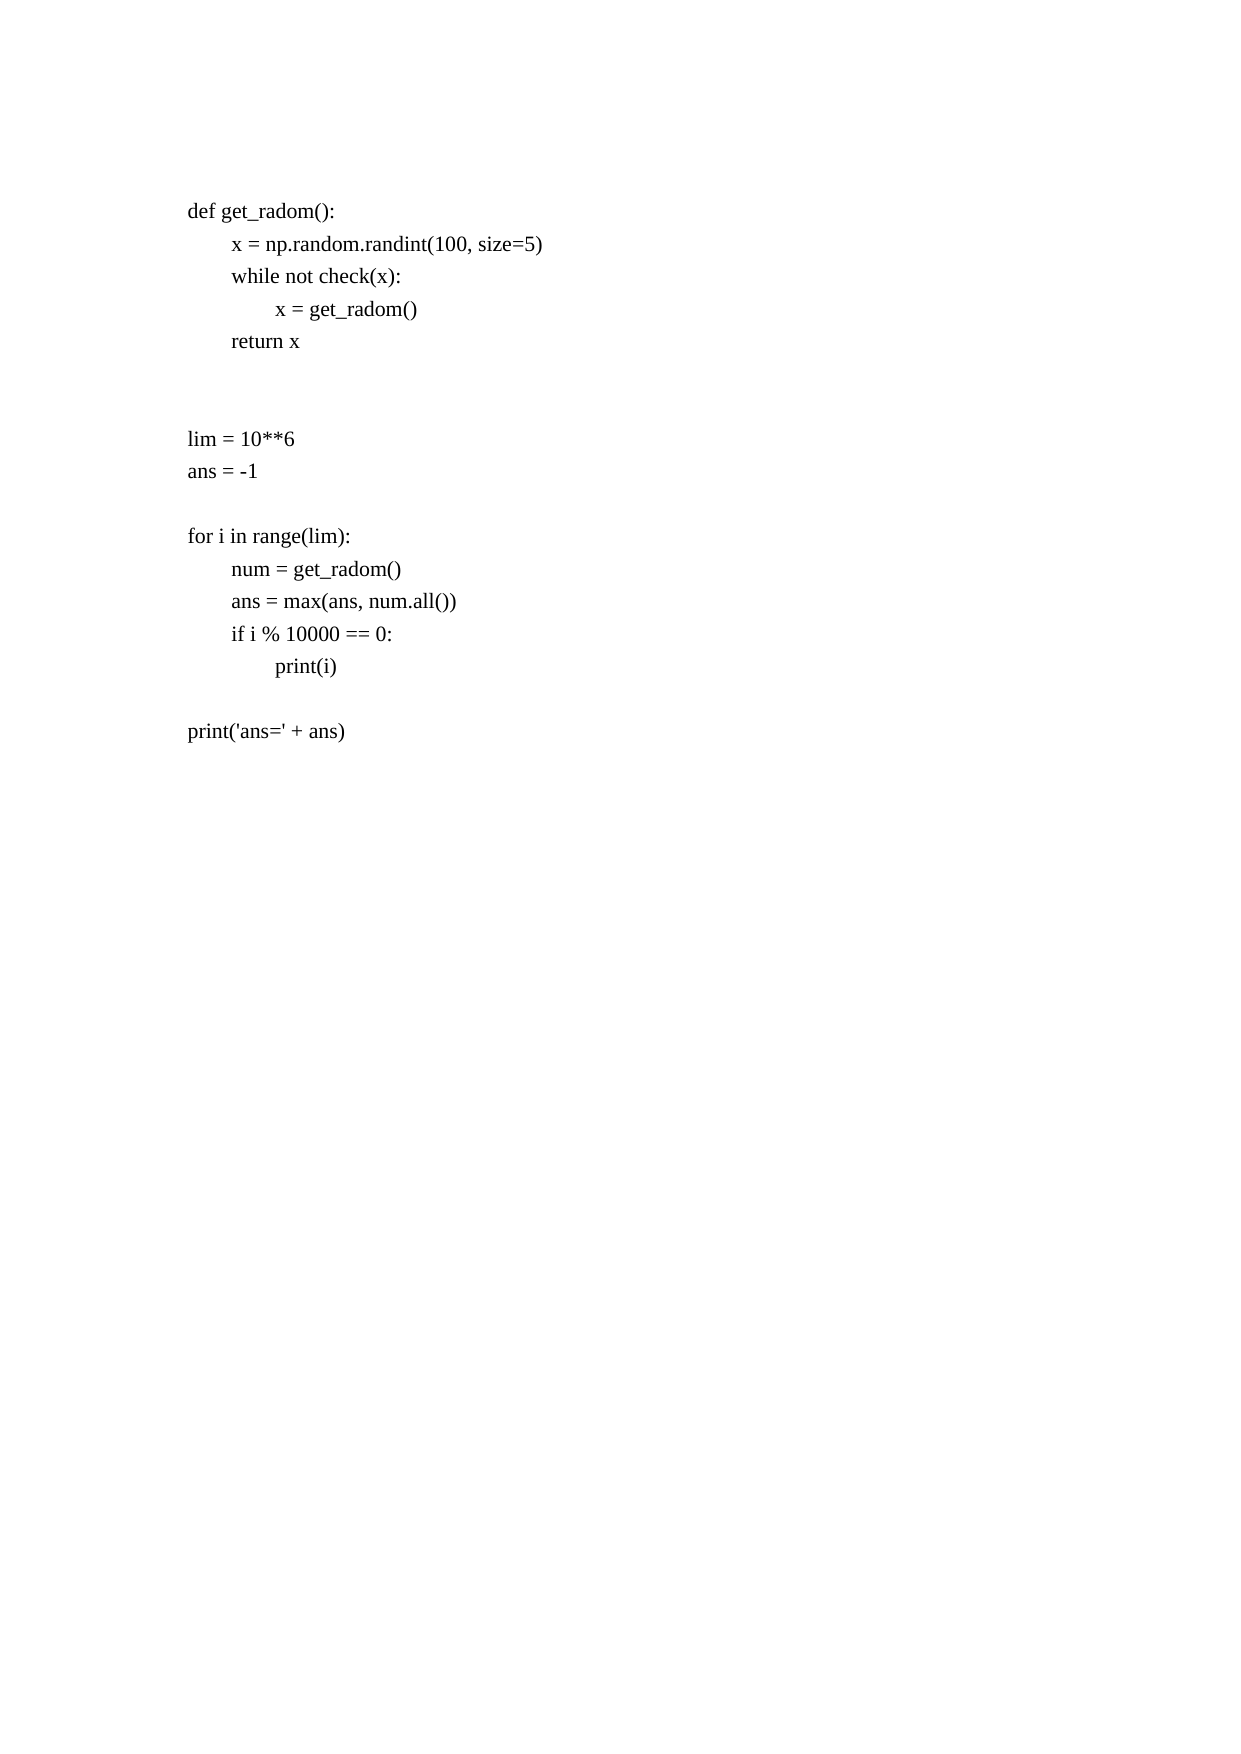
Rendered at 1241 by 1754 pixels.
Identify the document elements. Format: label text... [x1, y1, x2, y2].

text for i in range(lim): [187, 519, 1053, 552]
text print('ans=' + ans) [187, 714, 1053, 747]
text num = get_radom() [187, 552, 1053, 584]
text ans = -1 [187, 454, 1053, 487]
text if i % 10000 == 0: [187, 617, 1053, 649]
text return x [187, 324, 1053, 357]
text print(i) [187, 649, 1053, 682]
text ans = max(ans, num.all()) [187, 584, 1053, 617]
text lim = 10**6 [187, 422, 1053, 454]
text while not check(x): [187, 259, 1053, 292]
text def get_radom(): [187, 194, 1053, 227]
text x = get_radom() [187, 292, 1053, 324]
text x = np.random.randint(100, size=5) [187, 227, 1053, 259]
